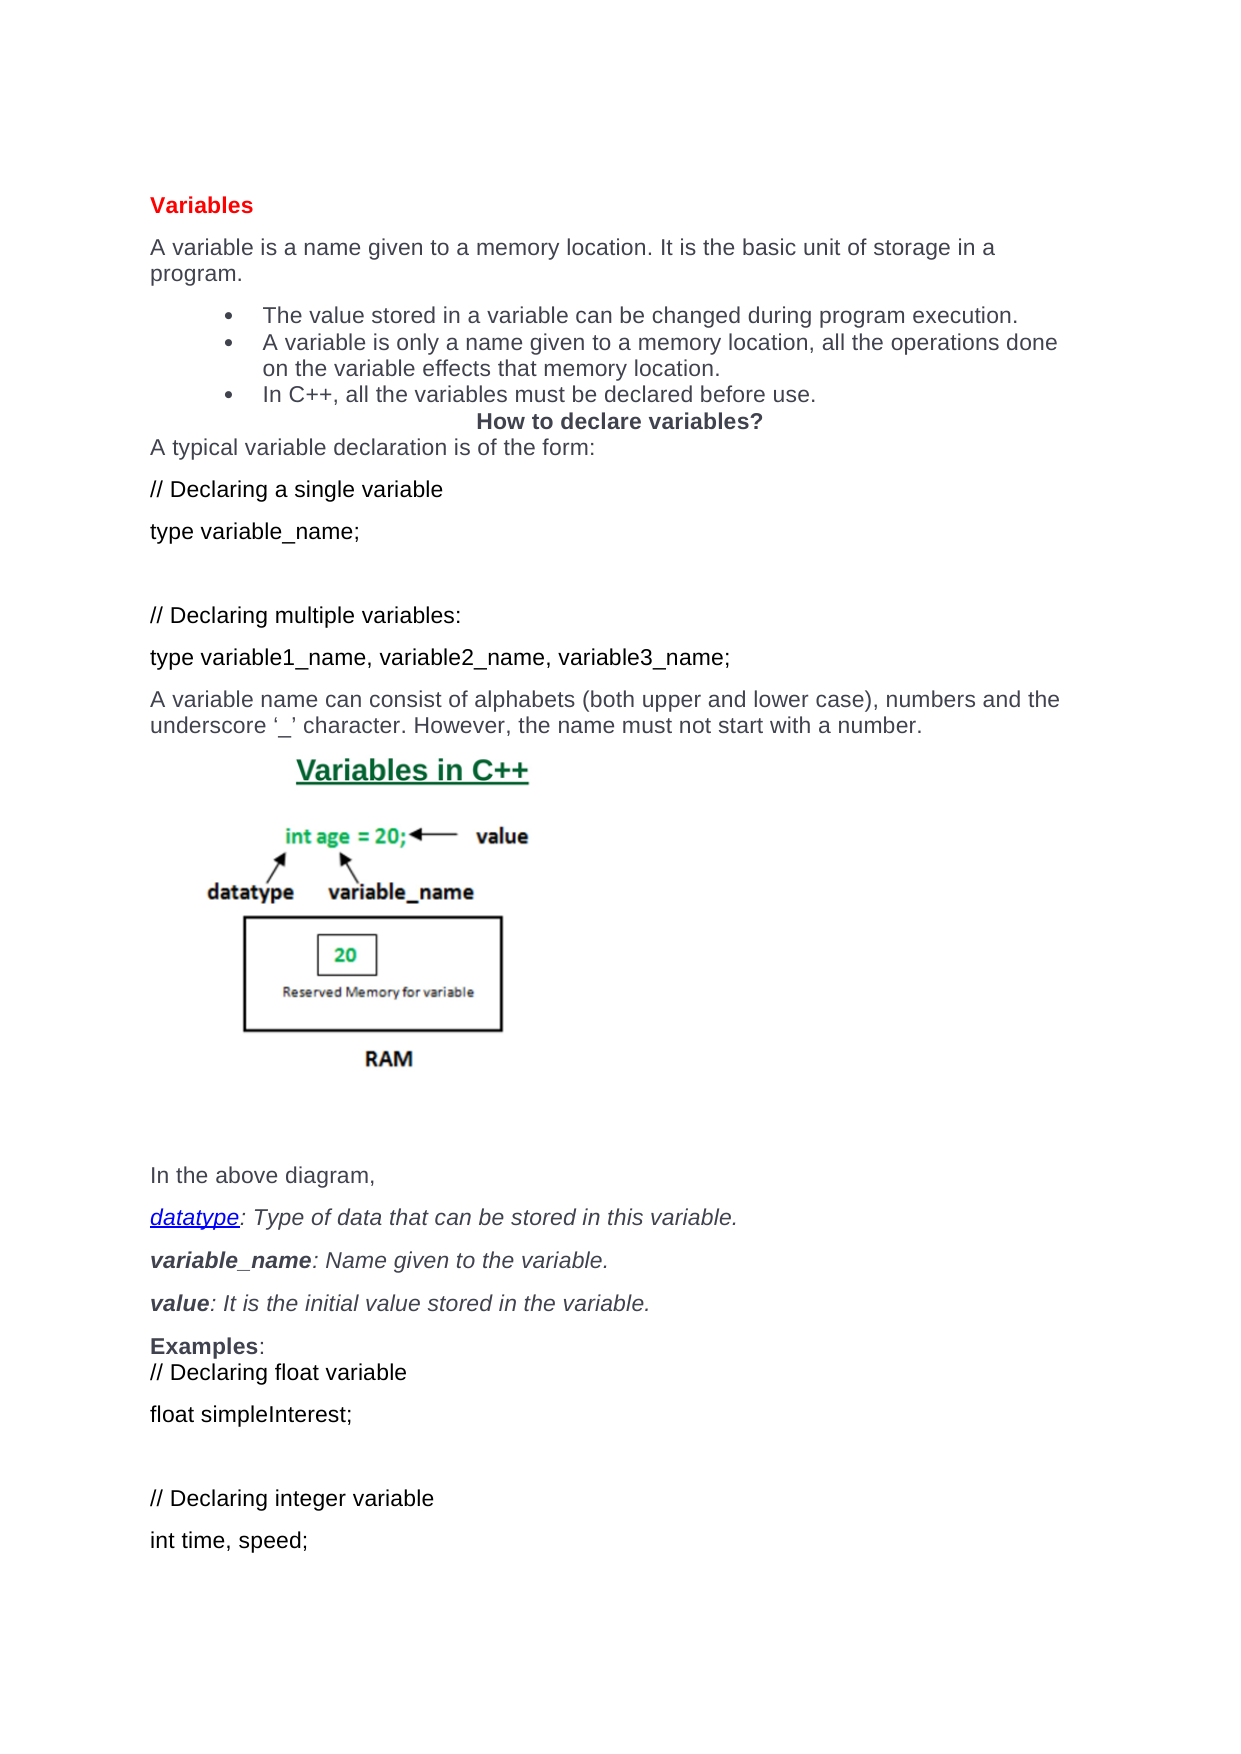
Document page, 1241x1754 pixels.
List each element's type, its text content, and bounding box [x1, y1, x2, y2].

text How to declare variables? [150, 408, 1090, 434]
list In C++, all the variables must be declared before use. [225, 381, 1090, 408]
text float simpleInterest; [150, 1401, 1090, 1427]
list A variable is only a name given to a memory location, all the operations done on the variable effects that memory location. [225, 329, 1090, 381]
text variable_name: Name given to the variable. [150, 1247, 1090, 1273]
text datatype: Type of data that can be stored in this variable. [150, 1204, 1090, 1230]
text type variable1_name, variable2_name, variable3_name; [150, 644, 1090, 670]
text // Declaring multiple variables: [150, 602, 1090, 628]
text type variable_name; [150, 518, 1090, 544]
text Variables [150, 192, 1090, 218]
text value: It is the initial value stored in the variable. [150, 1290, 1090, 1316]
text A typical variable declaration is of the form: [150, 434, 1090, 460]
text In the above diagram, [150, 1162, 1090, 1188]
text A variable name can consist of alphabets (both upper and lower case), numbers and the underscore ‘_’ character. However, the name must not start with a number. [150, 686, 1090, 739]
list The value stored in a variable can be changed during program execution. [225, 302, 1090, 329]
text // Declaring a single variable [150, 476, 1090, 502]
text // Declaring float variable [150, 1359, 1090, 1386]
text int time, speed; [150, 1527, 1090, 1553]
text Examples: [150, 1333, 1090, 1359]
text A variable is a name given to a memory location. It is the basic unit of storage in a program. [150, 234, 1090, 287]
text // Declaring integer variable [150, 1485, 1090, 1511]
picture [150, 754, 566, 1081]
